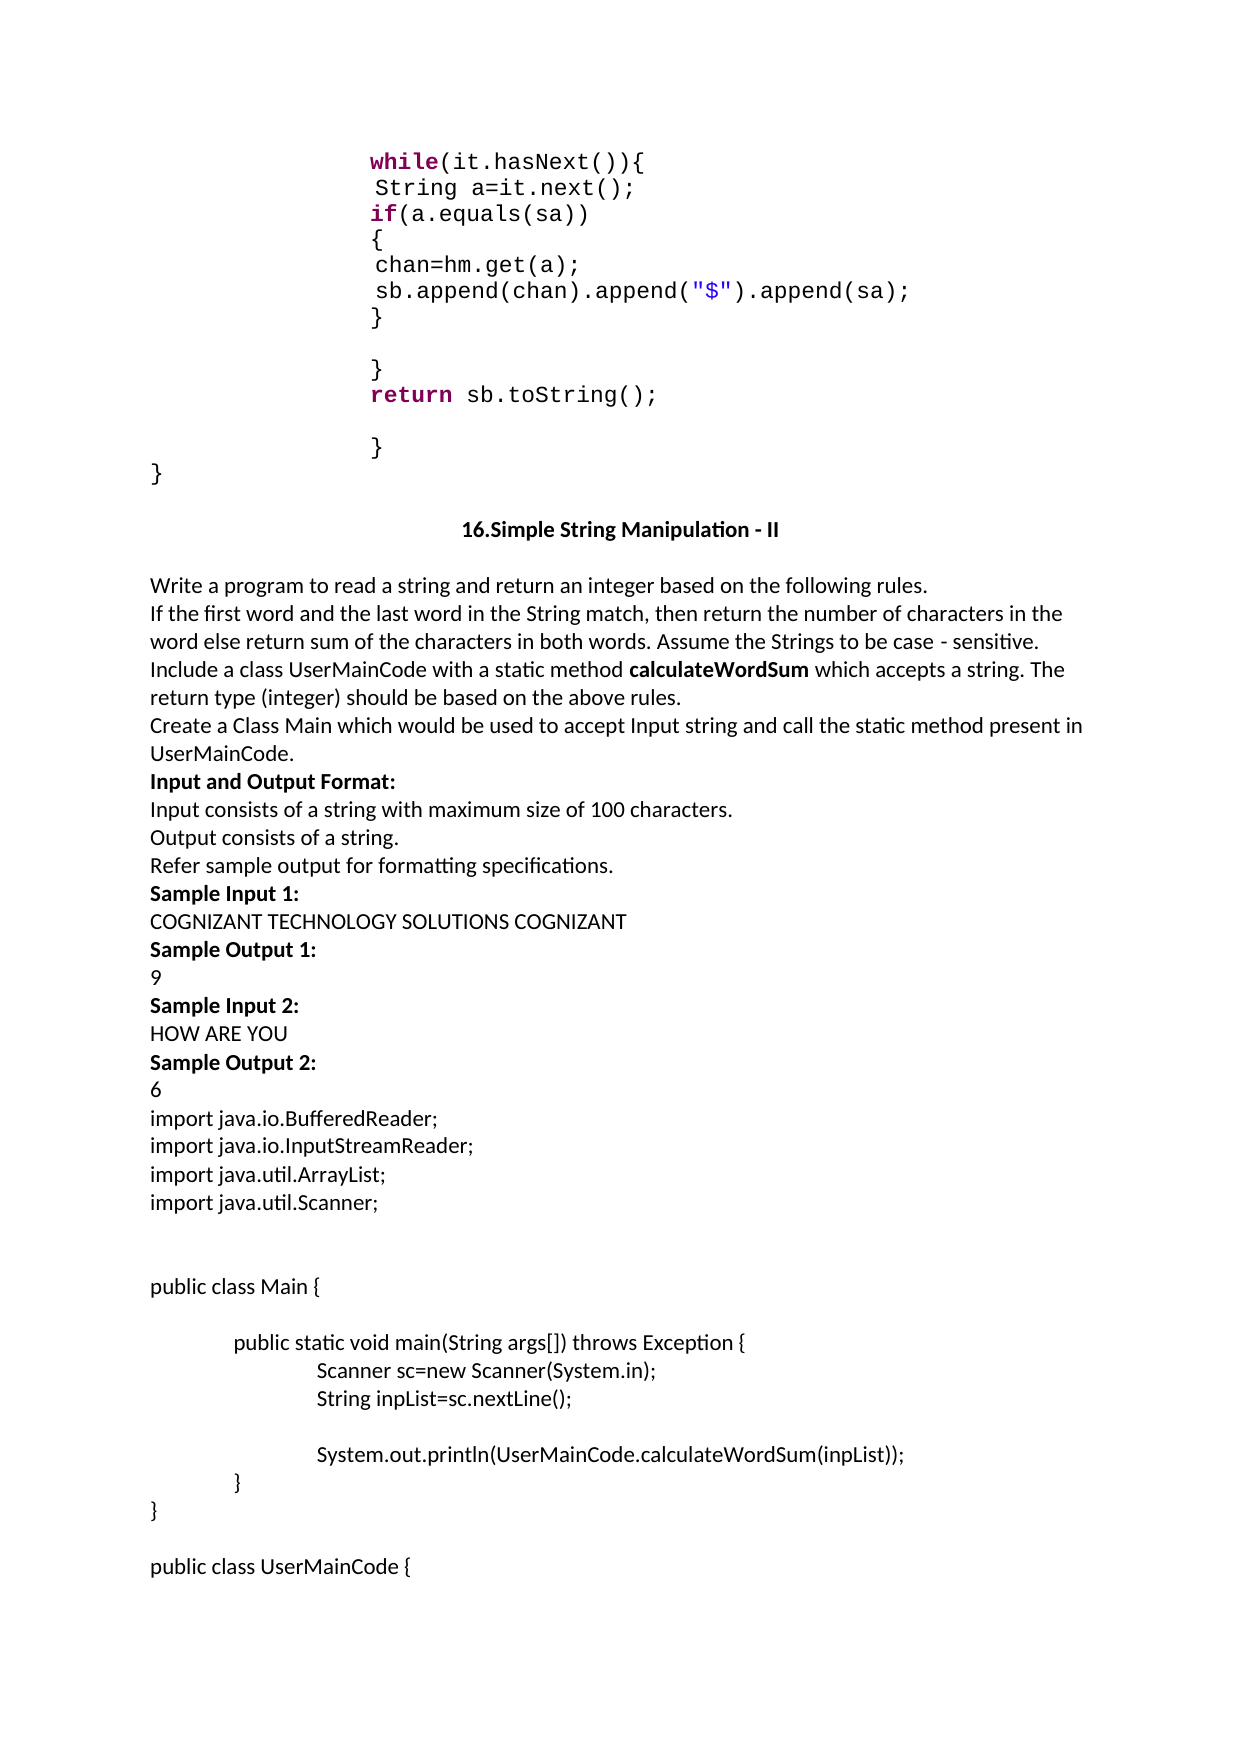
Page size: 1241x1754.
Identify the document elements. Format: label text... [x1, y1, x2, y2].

text Create a Class Main which would be used to accept Input string and call the static method present in UserMainCode. [150, 711, 1090, 767]
text public class UserMainCode { [150, 1552, 1090, 1580]
text if(a.equals(sa)) [150, 202, 1090, 228]
text import java.io.InputStreamReader; [150, 1132, 1090, 1160]
text COGNIZANT TECHNOLOGY SOLUTIONS COGNIZANT [150, 907, 1090, 936]
text import java.util.Scanner; [150, 1188, 1090, 1216]
text public static void main(String args[]) throws Exception { [150, 1328, 1090, 1356]
text } [150, 461, 1090, 487]
text Sample Output 2: [150, 1048, 1090, 1076]
text } [150, 357, 1090, 383]
text import java.io.BufferedReader; [150, 1104, 1090, 1132]
text import java.util.ArrayList; [150, 1160, 1090, 1188]
text sb.append(chan).append("$").append(sa); [150, 280, 1090, 306]
text 16.Simple String Manipulation - II [150, 515, 1090, 543]
text public class Main { [150, 1272, 1090, 1300]
text String inpList=sc.nextLine(); [150, 1384, 1090, 1412]
text } [150, 306, 1090, 332]
text Refer sample output for formatting specifications. [150, 851, 1090, 879]
text Sample Input 1: [150, 879, 1090, 907]
text chan=hm.get(a); [150, 254, 1090, 280]
text String a=it.next(); [150, 176, 1090, 202]
text } [150, 435, 1090, 461]
text 9 [150, 963, 1090, 992]
text Input and Output Format: [150, 767, 1090, 795]
text Sample Output 1: [150, 936, 1090, 963]
text Include a class UserMainCode with a static method calculateWordSum which accepts a string. The return type (integer) should be based on the above rules. [150, 655, 1090, 711]
text while(it.hasNext()){ [150, 150, 1090, 176]
text HOW ARE YOU [150, 1019, 1090, 1048]
text Write a program to read a string and return an integer based on the following rules. [150, 571, 1090, 599]
text { [150, 228, 1090, 254]
text return sb.toString(); [150, 383, 1090, 409]
text Output consists of a string. [150, 823, 1090, 851]
text Input consists of a string with maximum size of 100 characters. [150, 795, 1090, 823]
text } [150, 1468, 1090, 1496]
text Scanner sc=new Scanner(System.in); [150, 1356, 1090, 1384]
text 6 [150, 1076, 1090, 1104]
text System.out.println(UserMainCode.calculateWordSum(inpList)); [150, 1440, 1090, 1468]
text If the first word and the last word in the String match, then return the number of characters in the word else return sum of the characters in both words. Assume the Strings to be case - sensitive. [150, 599, 1090, 655]
text Sample Input 2: [150, 992, 1090, 1019]
text } [150, 1496, 1090, 1524]
